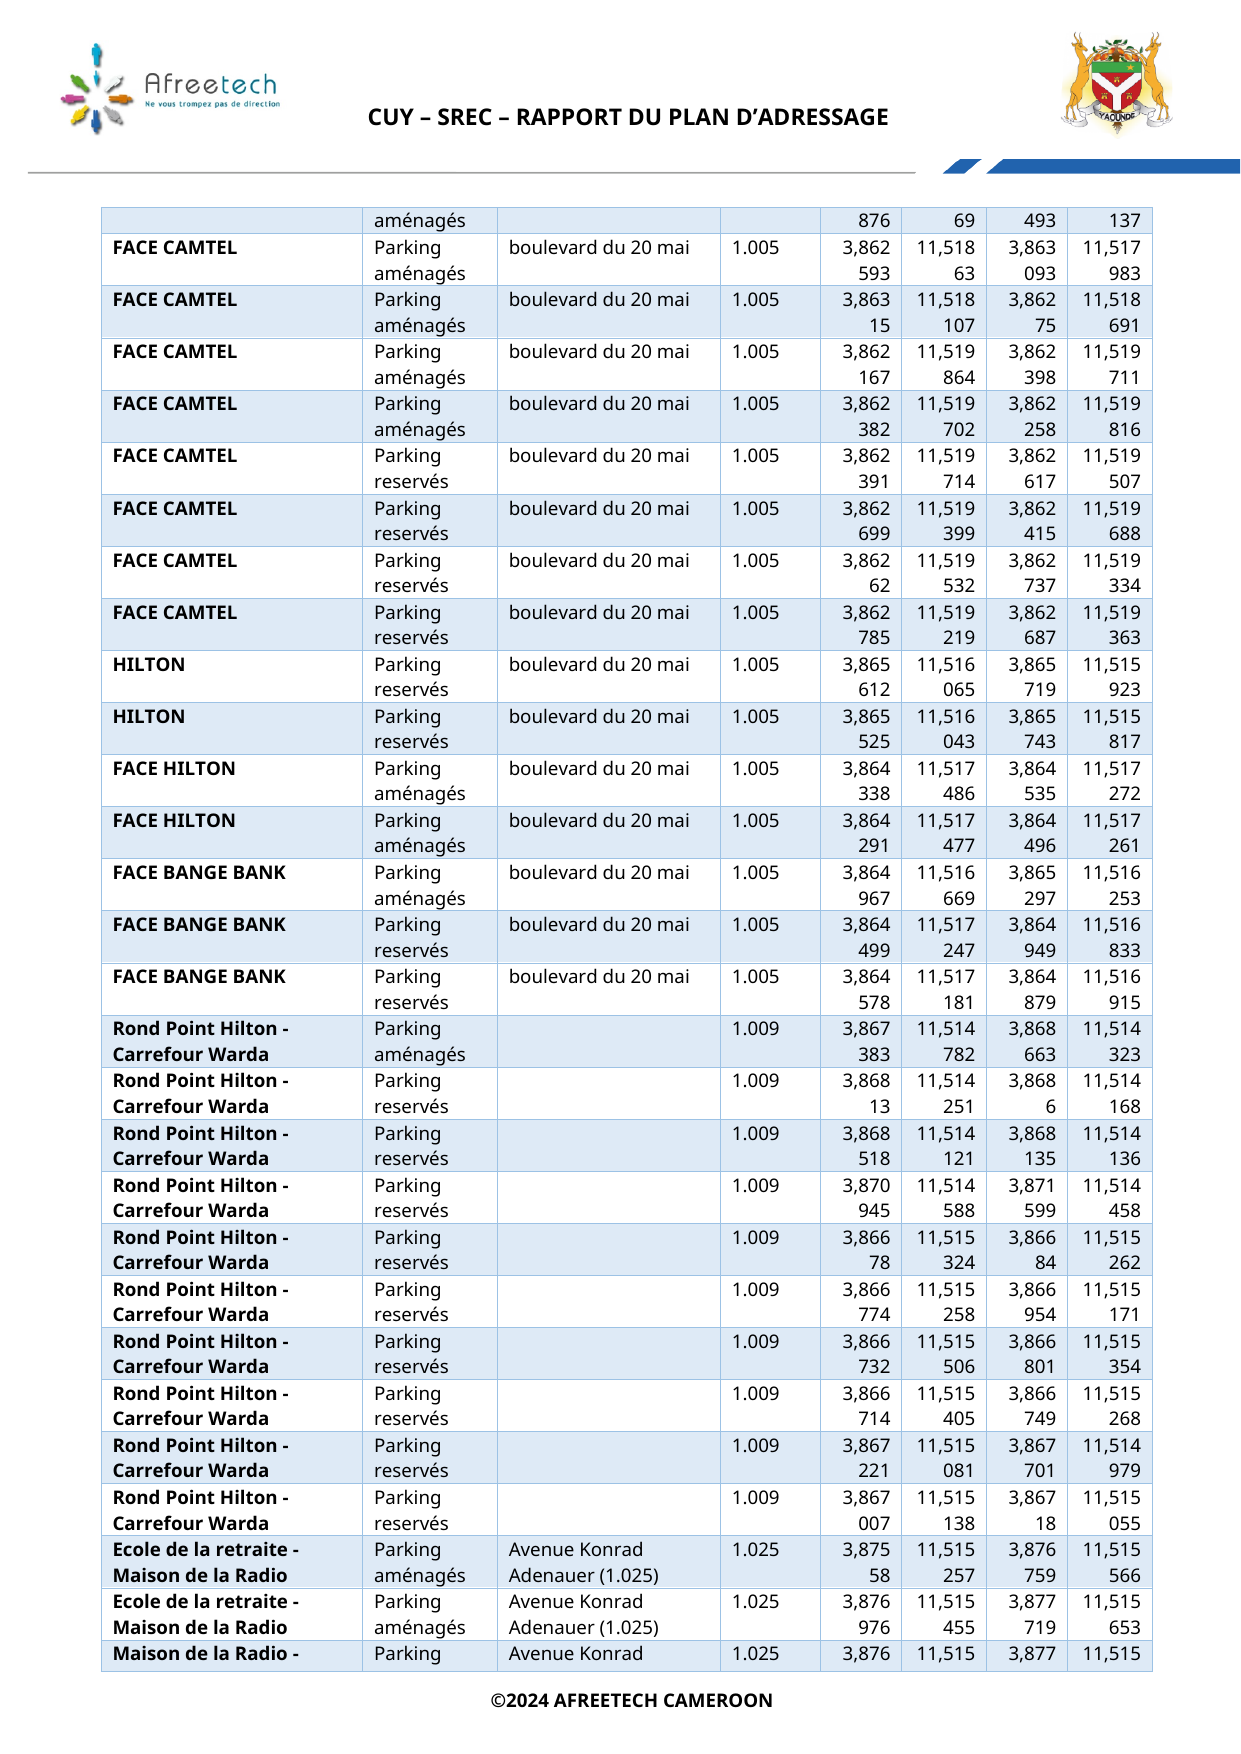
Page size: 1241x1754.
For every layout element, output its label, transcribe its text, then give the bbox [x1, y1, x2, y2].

table_cell 11,514458 [1068, 1172, 1152, 1223]
table_cell Ecole de la retraite -Maison de la Radio [102, 1536, 362, 1587]
table_cell 1.009 [721, 1276, 820, 1327]
table_cell Parking reservés [363, 1484, 497, 1535]
table_cell 3,862687 [987, 599, 1067, 650]
table_cell 11,516915 [1068, 964, 1152, 1014]
table_cell 11,51969 [902, 208, 986, 233]
table_cell 1.005 [721, 964, 820, 1014]
table_cell 1.005 [721, 859, 820, 910]
table_cell 3,86684 [987, 1224, 1067, 1275]
table_cell FACE BANGE BANK [102, 859, 362, 910]
table_cell Parking reservés [363, 1328, 497, 1379]
table_cell 1.009 [721, 1328, 820, 1379]
table_cell 3,862391 [821, 443, 901, 494]
table_cell Parking aménagés [363, 339, 497, 389]
table_cell Parking reservés [363, 703, 497, 754]
table_cell 3,864949 [987, 911, 1067, 962]
table_cell Parking aménagés [363, 208, 497, 233]
table_cell 11,519532 [902, 547, 986, 598]
table_cell 11,515262 [1068, 1224, 1152, 1275]
table_cell 1.005 [721, 807, 820, 858]
table_cell 3,862737 [987, 547, 1067, 598]
table_cell 11,515354 [1068, 1328, 1152, 1379]
table_cell 1.005 [721, 234, 820, 285]
table_cell 1.009 [721, 1016, 820, 1067]
table_cell boulevard du 20 mai [498, 964, 720, 1014]
table_cell [498, 1224, 720, 1275]
table_cell Parking reservés [363, 1224, 497, 1275]
picture [0, 159, 1241, 180]
table_cell Parking reservés [363, 964, 497, 1014]
table_cell Ecole de la retraite -Maison de la Radio [102, 1589, 362, 1639]
table_cell boulevard du 20 mai [498, 391, 720, 442]
table_cell FACE CAMTEL [102, 599, 362, 650]
table_cell Parking aménagés [363, 859, 497, 910]
table_cell Rond Point Hilton - Carrefour Warda [102, 1224, 362, 1275]
table_cell Parking aménagés [363, 1016, 497, 1067]
table_cell Parking reservés [363, 1641, 497, 1671]
table_cell 11,515324 [902, 1224, 986, 1275]
table_cell 11,519714 [902, 443, 986, 494]
table_cell 11,516043 [902, 703, 986, 754]
table_cell 11,515257 [902, 1536, 986, 1587]
table_cell 1.009 [721, 1120, 820, 1171]
table_cell 3,861876 [821, 208, 901, 233]
table_cell 11,516669 [902, 859, 986, 910]
table_cell 1.025 [721, 1589, 820, 1639]
table_cell Parking reservés [363, 651, 497, 702]
table_cell Parking reservés [363, 1380, 497, 1431]
table_cell Parking aménagés [363, 1536, 497, 1587]
table_cell 3,862415 [987, 495, 1067, 546]
table_cell 1.005 [721, 651, 820, 702]
table_cell FACE BANGE BANK [102, 911, 362, 962]
table_cell boulevard du 20 mai [498, 807, 720, 858]
table_cell 11,515138 [902, 1484, 986, 1535]
table_cell [498, 1380, 720, 1431]
table_cell 11,517272 [1068, 755, 1152, 806]
table_cell 11,514121 [902, 1120, 986, 1171]
table_cell 3,863093 [987, 234, 1067, 285]
table_cell 3,867007 [821, 1484, 901, 1535]
table_cell 3,865297 [987, 859, 1067, 910]
table_cell 11,514979 [1068, 1432, 1152, 1483]
table_cell Parking reservés [363, 1172, 497, 1223]
table_cell 11,519334 [1068, 547, 1152, 598]
table_cell Rond Point Hilton - Carrefour Warda [102, 1380, 362, 1431]
table_cell 3,86315 [821, 286, 901, 337]
table_cell 1.009 [721, 1380, 820, 1431]
table_cell 3,864535 [987, 755, 1067, 806]
table_cell 3,868135 [987, 1120, 1067, 1171]
table_cell [498, 1068, 720, 1119]
table_cell [498, 1328, 720, 1379]
table_cell 3,877059 [987, 1641, 1067, 1671]
table_cell 3,876759 [987, 1536, 1067, 1587]
table_cell Parking reservés [363, 547, 497, 598]
table_cell 11,515621 [1068, 1641, 1152, 1671]
table_cell FACE HILTON [102, 807, 362, 858]
table_cell FACE CAMTEL [102, 234, 362, 285]
table_cell boulevard du 20 mai [498, 911, 720, 962]
table_cell HILTON [102, 651, 362, 702]
table_cell 3,866954 [987, 1276, 1067, 1327]
table_cell 11,519816 [1068, 391, 1152, 442]
table_cell Parking reservés [363, 911, 497, 962]
table_cell 1.005 [721, 391, 820, 442]
table_cell 11,515581 [902, 1641, 986, 1671]
table_cell boulevard du 20 mai [498, 234, 720, 285]
table_cell FACE CAMTEL [102, 339, 362, 389]
table_cell Avenue Konrad Adenauer (1.025) [498, 1536, 720, 1587]
table_cell FACE CAMTEL [102, 208, 362, 233]
table_cell Parking aménagés [363, 391, 497, 442]
table_cell 3,866774 [821, 1276, 901, 1327]
table_cell 1.005 [721, 599, 820, 650]
table_cell 11,515817 [1068, 703, 1152, 754]
table_cell 3,868663 [987, 1016, 1067, 1067]
table_cell [498, 1276, 720, 1327]
table_cell Rond Point Hilton - Carrefour Warda [102, 1120, 362, 1171]
table_cell 11,519702 [902, 391, 986, 442]
table_cell 3,864291 [821, 807, 901, 858]
table_cell 1.005 [721, 286, 820, 337]
table_cell boulevard du 20 mai [498, 599, 720, 650]
table_cell 11,516253 [1068, 859, 1152, 910]
table_cell 3,864967 [821, 859, 901, 910]
table_cell 11,515258 [902, 1276, 986, 1327]
table_cell FACE CAMTEL [102, 286, 362, 337]
table_cell 11,514251 [902, 1068, 986, 1119]
table_cell FACE CAMTEL [102, 495, 362, 546]
table_cell 3,864578 [821, 964, 901, 1014]
table_cell Parking aménagés [363, 1589, 497, 1639]
table_cell 11,514588 [902, 1172, 986, 1223]
table_cell boulevard du 20 mai [498, 703, 720, 754]
table_cell boulevard du 20 mai [498, 443, 720, 494]
table_cell Rond Point Hilton - Carrefour Warda [102, 1276, 362, 1327]
table_cell 11,514782 [902, 1016, 986, 1067]
table_cell [498, 1432, 720, 1483]
table_cell 3,86718 [987, 1484, 1067, 1535]
table_cell 3,876976 [821, 1589, 901, 1639]
table_cell boulevard du 20 mai [498, 208, 720, 233]
table_cell Avenue Konrad Adenauer (1.025) [498, 1589, 720, 1639]
table_cell 11,518691 [1068, 286, 1152, 337]
table_cell 11,517983 [1068, 234, 1152, 285]
table_cell [498, 1484, 720, 1535]
table_cell Parking reservés [363, 1276, 497, 1327]
table_cell boulevard du 20 mai [498, 859, 720, 910]
table_cell 3,8686 [987, 1068, 1067, 1119]
table_cell 11,517181 [902, 964, 986, 1014]
table_cell 11,517247 [902, 911, 986, 962]
table_cell 3,862398 [987, 339, 1067, 389]
table_cell Parking reservés [363, 495, 497, 546]
table_cell 11,519688 [1068, 495, 1152, 546]
table_cell 1.009 [721, 1172, 820, 1223]
table_cell 11,51863 [902, 234, 986, 285]
table_cell 11,515653 [1068, 1589, 1152, 1639]
table_cell 3,86262 [821, 547, 901, 598]
table_cell 11,515405 [902, 1380, 986, 1431]
table_cell 3,867701 [987, 1432, 1067, 1483]
table_cell 3,877719 [987, 1589, 1067, 1639]
table_cell 11,515455 [902, 1589, 986, 1639]
table_cell 11,515268 [1068, 1380, 1152, 1431]
table_cell 3,864879 [987, 964, 1067, 1014]
table_cell 1.025 [721, 1536, 820, 1587]
table_cell 3,86275 [987, 286, 1067, 337]
table_cell FACE CAMTEL [102, 547, 362, 598]
table_cell 11,515506 [902, 1328, 986, 1379]
table_cell 1.005 [721, 703, 820, 754]
table_cell 11,516065 [902, 651, 986, 702]
table_cell boulevard du 20 mai [498, 339, 720, 389]
table_cell 3,865743 [987, 703, 1067, 754]
table_cell Parking reservés [363, 1432, 497, 1483]
table_cell 11,517486 [902, 755, 986, 806]
table_cell 3,862167 [821, 339, 901, 389]
table_cell Rond Point Hilton - Carrefour Warda [102, 1016, 362, 1067]
table_cell 1.009 [721, 1432, 820, 1483]
table_cell [498, 1120, 720, 1171]
table_cell 11,519507 [1068, 443, 1152, 494]
table_cell boulevard du 20 mai [498, 495, 720, 546]
table_cell Avenue Konrad Adenauer (1.025) [498, 1641, 720, 1671]
table_cell Parking aménagés [363, 807, 497, 858]
table_cell 3,86678 [821, 1224, 901, 1275]
table_cell 3,862593 [821, 234, 901, 285]
table_cell 3,864338 [821, 755, 901, 806]
table_cell 3,862493 [987, 208, 1067, 233]
table_cell 11,515566 [1068, 1536, 1152, 1587]
table_cell 3,862785 [821, 599, 901, 650]
table_cell 1.009 [721, 1068, 820, 1119]
table_cell Parking aménagés [363, 755, 497, 806]
picture [1060, 30, 1173, 139]
table_cell [498, 1172, 720, 1223]
table_cell Parking reservés [363, 1120, 497, 1171]
table_cell 1.009 [721, 1224, 820, 1275]
table_cell FACE CAMTEL [102, 443, 362, 494]
table_cell Rond Point Hilton - Carrefour Warda [102, 1172, 362, 1223]
table_cell Rond Point Hilton - Carrefour Warda [102, 1432, 362, 1483]
table_cell 3,865525 [821, 703, 901, 754]
table_cell boulevard du 20 mai [498, 547, 720, 598]
table_cell 1.025 [721, 1641, 820, 1671]
table_cell 3,866732 [821, 1328, 901, 1379]
table_cell 1.005 [721, 755, 820, 806]
table_cell 3,867383 [821, 1016, 901, 1067]
table_cell FACE CAMTEL [102, 391, 362, 442]
table_cell 1.005 [721, 911, 820, 962]
table_cell Rond Point Hilton - Carrefour Warda [102, 1328, 362, 1379]
table_cell 1.005 [721, 339, 820, 389]
table_cell 11,519399 [902, 495, 986, 546]
table_cell 3,866749 [987, 1380, 1067, 1431]
table_cell 11,519137 [1068, 208, 1152, 233]
table_cell 11,516833 [1068, 911, 1152, 962]
table_cell 1.005 [721, 208, 820, 233]
table_cell 11,514168 [1068, 1068, 1152, 1119]
table_cell 3,867221 [821, 1432, 901, 1483]
table_cell 3,862617 [987, 443, 1067, 494]
table_cell 11,515923 [1068, 651, 1152, 702]
table_cell Parking aménagés [363, 234, 497, 285]
table_cell 3,86813 [821, 1068, 901, 1119]
table_cell 11,514136 [1068, 1120, 1152, 1171]
table_cell Parking reservés [363, 443, 497, 494]
table_cell 11,519363 [1068, 599, 1152, 650]
table_cell 3,865719 [987, 651, 1067, 702]
table_cell Rond Point Hilton - Carrefour Warda [102, 1484, 362, 1535]
table_cell FACE BANGE BANK [102, 964, 362, 1014]
table_cell Parking aménagés [363, 286, 497, 337]
table_cell Rond Point Hilton - Carrefour Warda [102, 1068, 362, 1119]
table_cell 3,876882 [821, 1641, 901, 1671]
table_cell 11,519219 [902, 599, 986, 650]
table_cell [498, 1016, 720, 1067]
table_cell Parking reservés [363, 599, 497, 650]
table_cell 3,866801 [987, 1328, 1067, 1379]
table_cell 1.005 [721, 547, 820, 598]
table_cell 11,514323 [1068, 1016, 1152, 1067]
table_cell HILTON [102, 703, 362, 754]
table_cell Parking reservés [363, 1068, 497, 1119]
table_cell 11,519711 [1068, 339, 1152, 389]
table_cell FACE HILTON [102, 755, 362, 806]
table_cell 11,515171 [1068, 1276, 1152, 1327]
table_cell 3,864499 [821, 911, 901, 962]
table_cell boulevard du 20 mai [498, 286, 720, 337]
picture [59, 40, 288, 136]
table_cell 3,871599 [987, 1172, 1067, 1223]
table_cell 11,515055 [1068, 1484, 1152, 1535]
table_cell 3,862699 [821, 495, 901, 546]
table_cell boulevard du 20 mai [498, 755, 720, 806]
table_cell 1.009 [721, 1484, 820, 1535]
table_cell 11,518107 [902, 286, 986, 337]
table_cell 3,862258 [987, 391, 1067, 442]
table_cell 11,519864 [902, 339, 986, 389]
table_cell 11,517477 [902, 807, 986, 858]
table_cell 1.005 [721, 443, 820, 494]
table_cell 3,865612 [821, 651, 901, 702]
table_cell Maison de la Radio - Province [102, 1641, 362, 1671]
table_cell 3,870945 [821, 1172, 901, 1223]
table_cell boulevard du 20 mai [498, 651, 720, 702]
table_cell 3,864496 [987, 807, 1067, 858]
table_cell 1.005 [721, 495, 820, 546]
table_cell 3,868518 [821, 1120, 901, 1171]
table_cell 11,517261 [1068, 807, 1152, 858]
table_cell 3,87558 [821, 1536, 901, 1587]
table_cell 11,515081 [902, 1432, 986, 1483]
table_cell 3,862382 [821, 391, 901, 442]
table_cell 3,866714 [821, 1380, 901, 1431]
